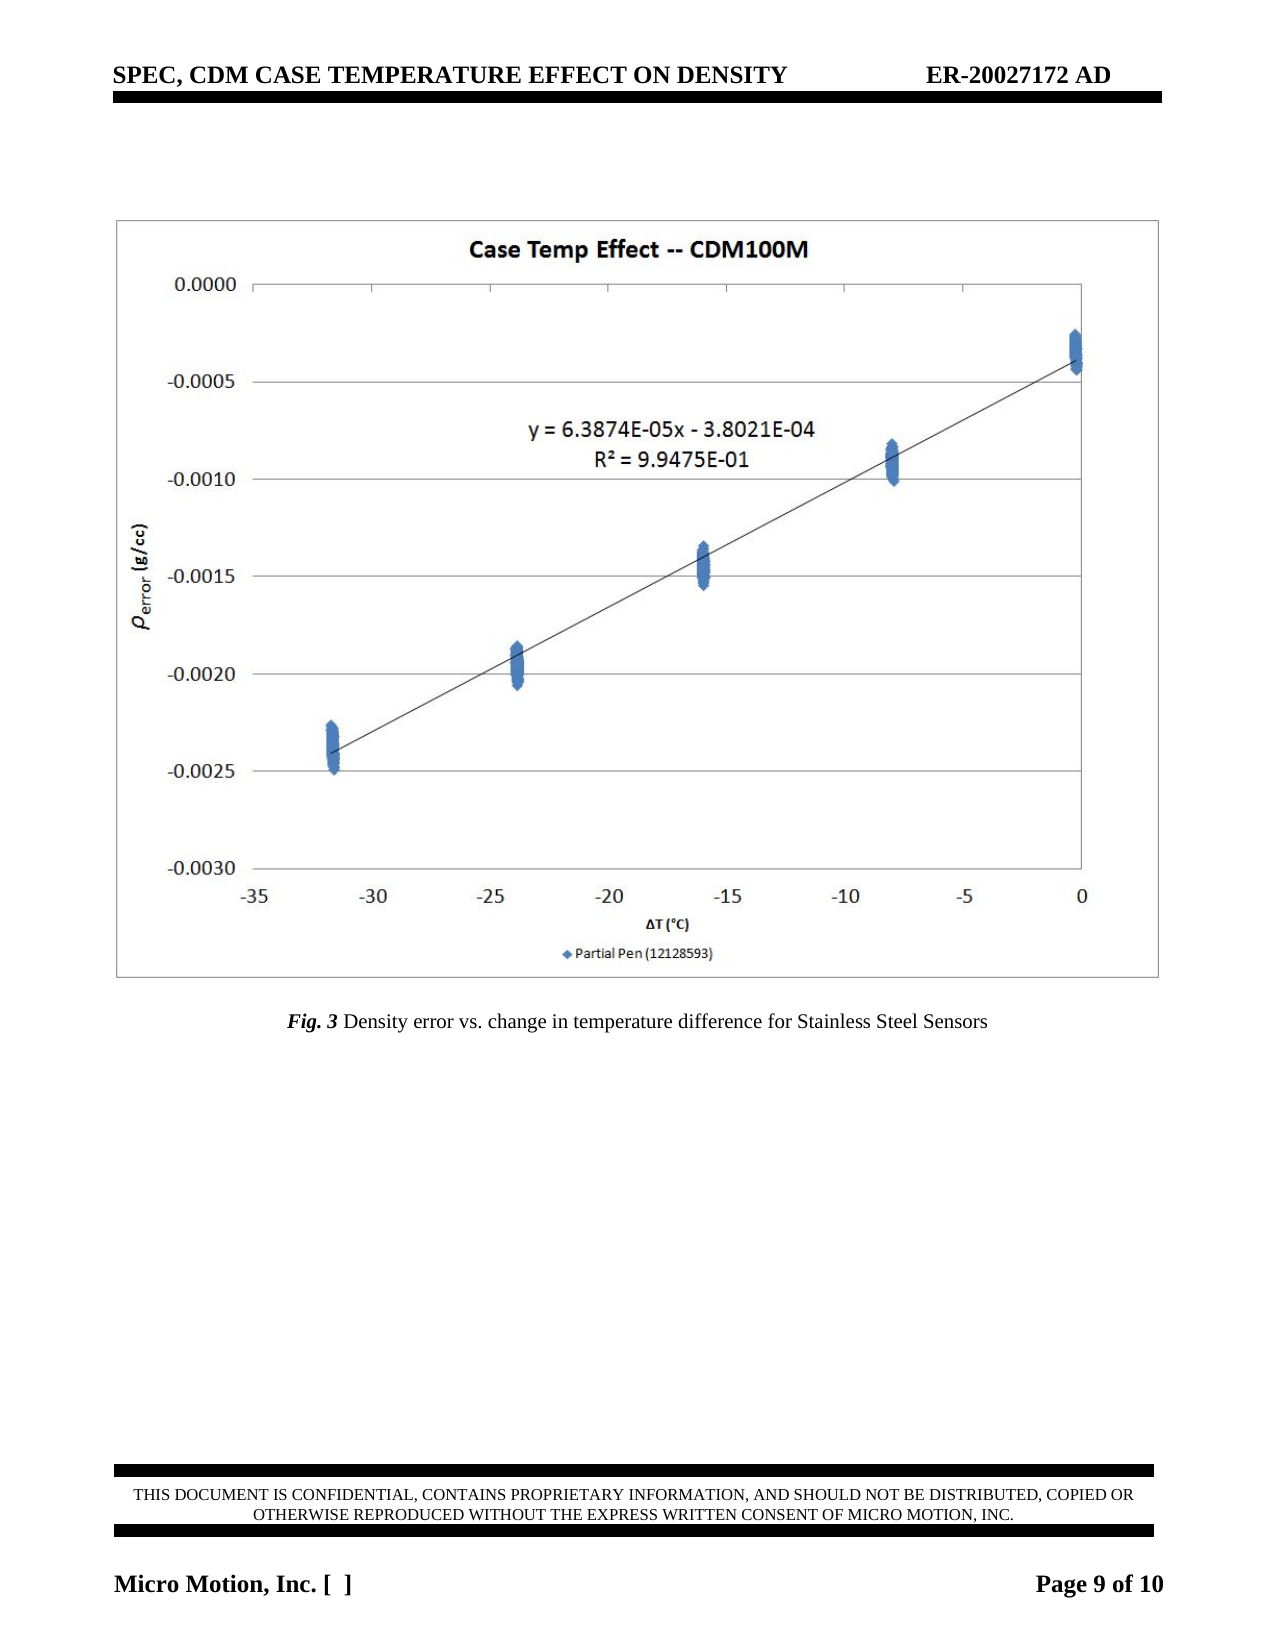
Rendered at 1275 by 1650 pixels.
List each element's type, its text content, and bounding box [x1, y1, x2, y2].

picture [112, 217, 1161, 981]
text Fig. 3 Density error vs. change in temperature difference for Stainless Steel Sensors [112, 1009, 1162, 1033]
